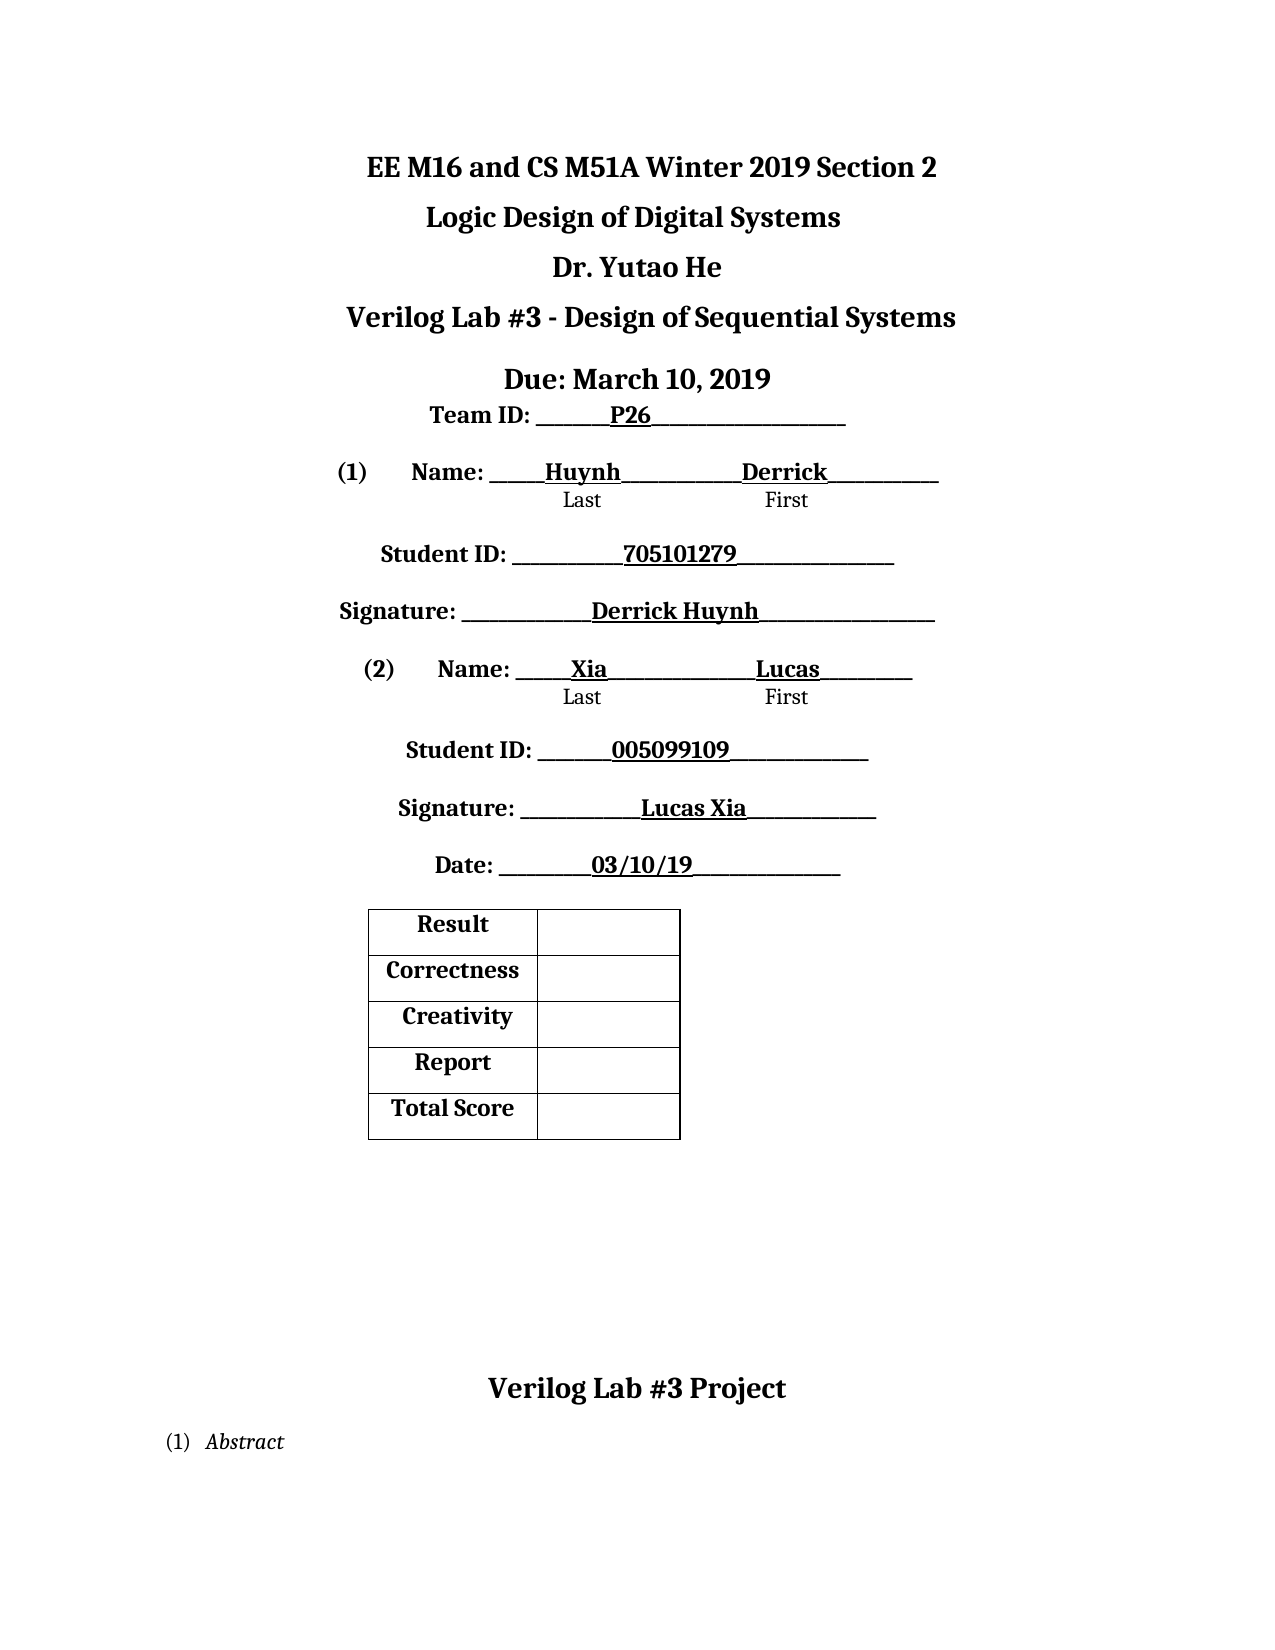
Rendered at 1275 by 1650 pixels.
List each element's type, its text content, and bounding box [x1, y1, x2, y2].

subtitle EE M16 and CS M51A Winter 2019 Section 2 [179, 150, 1125, 185]
text Student ID: ________005099109_______________ [150, 736, 1125, 765]
text Due: March 10, 2019 [150, 362, 1124, 397]
text Team ID: ________P26_____________________ [150, 401, 1125, 429]
list Name: ______Xia________________Lucas__________ [150, 655, 1125, 683]
text Dr. Yutao He [150, 250, 1124, 285]
table_cell [538, 956, 679, 1001]
table_cell [538, 1048, 679, 1093]
text Signature: _____________Lucas Xia______________ [150, 794, 1125, 822]
table_cell Report [369, 1048, 537, 1093]
table_cell Total Score [369, 1094, 537, 1139]
text Last First [150, 683, 1125, 710]
table_cell [538, 1002, 679, 1047]
text Date: __________03/10/19________________ [150, 851, 1125, 880]
text Verilog Lab #3 Project [150, 1371, 1124, 1406]
text Last First [150, 487, 1125, 513]
text Student ID: ____________705101279_________________ [150, 540, 1125, 568]
text Logic Design of Digital Systems [150, 200, 1117, 235]
table_header Result [369, 910, 537, 955]
table_cell Creativity [369, 1002, 537, 1047]
list Abstract [165, 1428, 1125, 1455]
subtitle Verilog Lab #3 - Design of Sequential Systems [178, 300, 1125, 335]
text Signature: ______________Derrick Huynh___________________ [150, 597, 1125, 626]
table_header [538, 910, 679, 955]
table_cell [538, 1094, 679, 1139]
list Name: ______Huynh_____________Derrick____________ [150, 458, 1125, 487]
table_cell Correctness [369, 956, 537, 1001]
